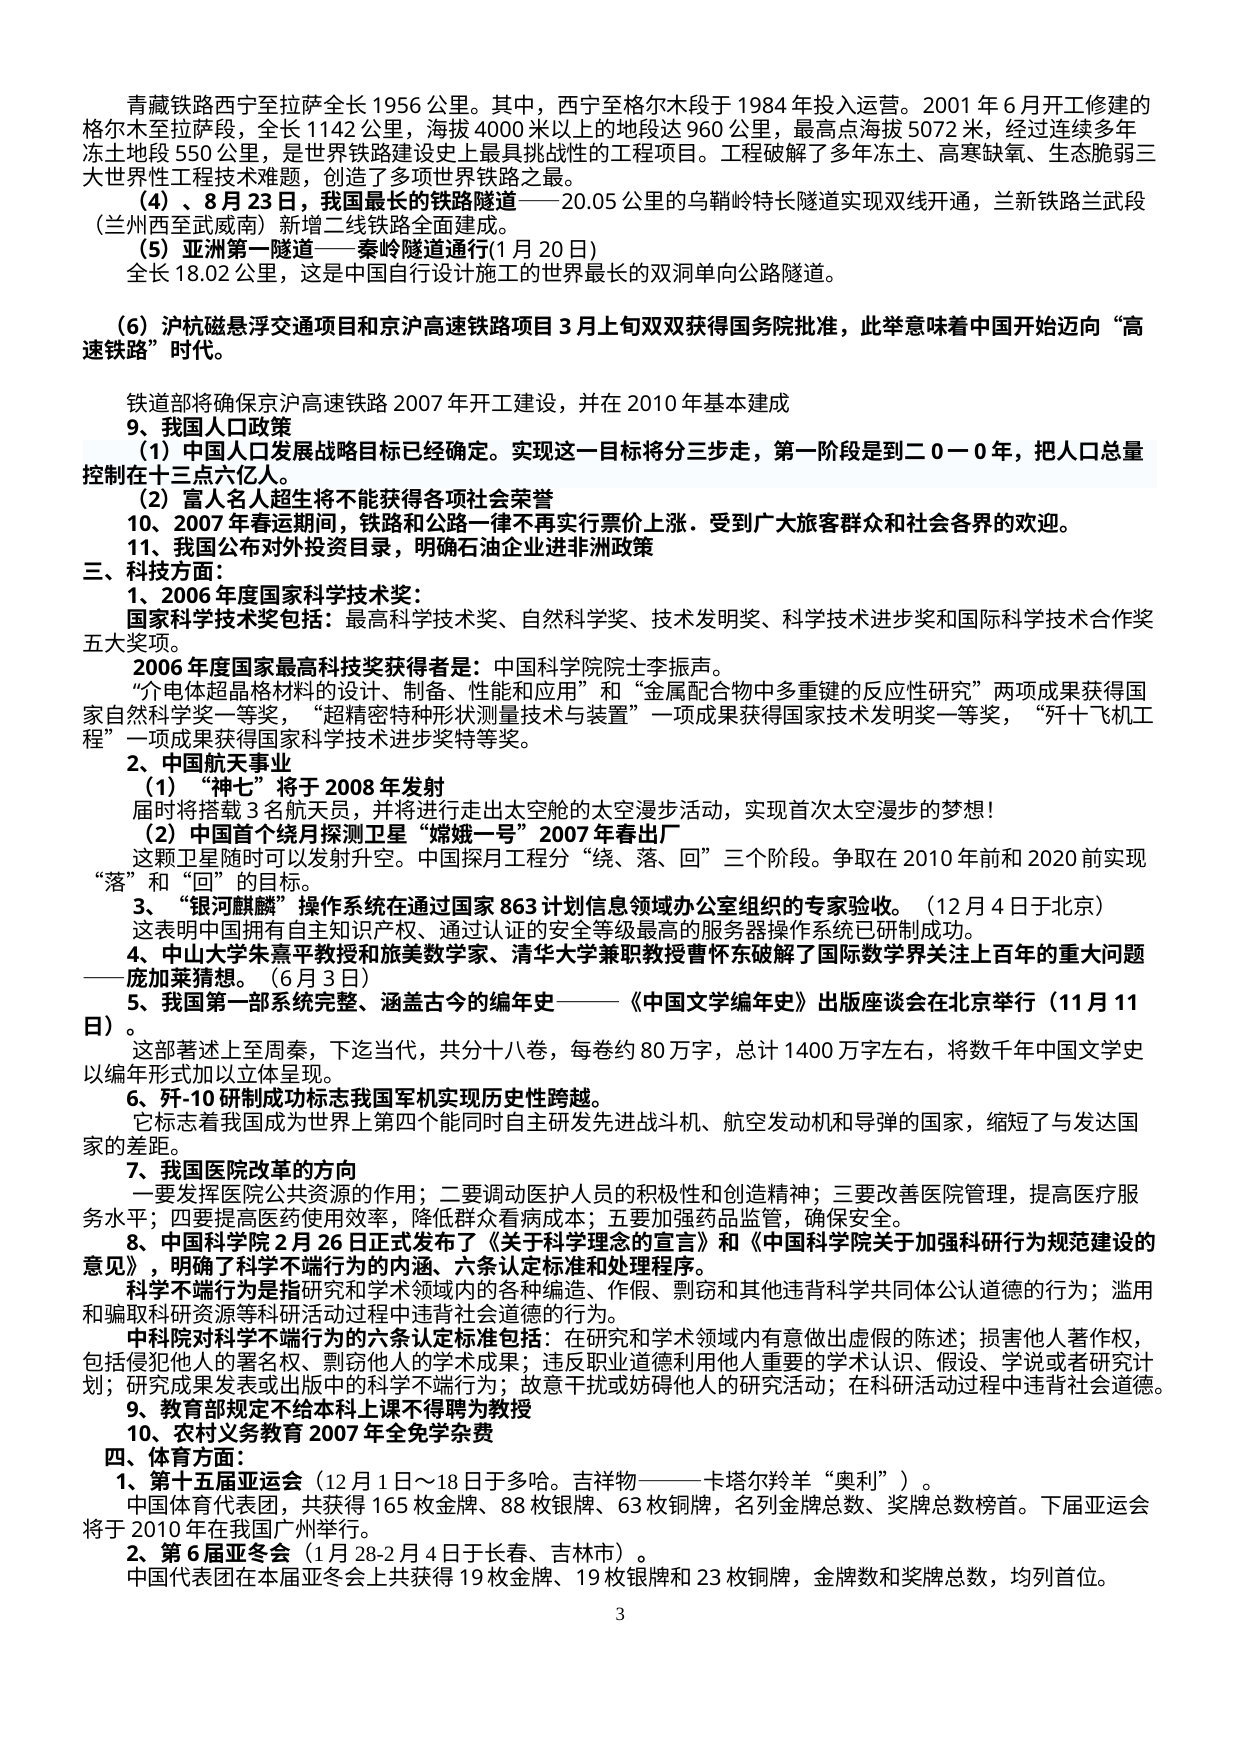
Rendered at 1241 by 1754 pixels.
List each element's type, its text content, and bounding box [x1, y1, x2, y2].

text 三、科技方面： [83, 560, 1157, 584]
text 中国代表团在本届亚冬会上共获得19枚金牌、19枚银牌和23枚铜牌，金牌数和奖牌总数，均列首位。 [83, 1566, 1157, 1590]
text （2）富人名人超生将不能获得各项社会荣誉 [83, 488, 1157, 512]
text 铁道部将确保京沪高速铁路2007年开工建设，并在2010年基本建成 [83, 392, 1157, 416]
text （1）“神七”将于2008年发射 [83, 776, 1157, 800]
text 1、第十五届亚运会（～18日于多哈。吉祥物———卡塔尔羚羊“奥利”）。 [83, 1471, 1157, 1494]
text 10、2007年春运期间，铁路和公路一律不再实行票价上涨．受到广大旅客群众和社会各界的欢迎。 [83, 512, 1157, 536]
text 这表明中国拥有自主知识产权、通过认证的安全等级最高的服务器操作系统已研制成功。 [83, 919, 1157, 943]
text 6、歼-10研制成功标志我国军机实现历史性跨越。 [83, 1087, 1157, 1111]
text 2、第6届亚冬会（1月28-于长春、吉林市）。 [83, 1542, 1157, 1566]
text 四、体育方面： [83, 1447, 1157, 1471]
text 1、2006年度国家科学技术奖： [83, 584, 1157, 608]
text 这颗卫星随时可以发射升空。中国探月工程分“绕、落、回”三个阶段。争取在2010年前和2020前实现“落”和“回”的目标。 [83, 848, 1157, 896]
text 10、农村义务教育2007年全免学杂费 [83, 1423, 1157, 1447]
text 4、中山大学朱熹平教授和旅美数学家、清华大学兼职教授曹怀东破解了国际数学界关注上百年的重大问题——庞加莱猜想。（） [83, 943, 1157, 991]
text （6）沪杭磁悬浮交通项目和京沪高速铁路项目3月上旬双双获得国务院批准，此举意味着中国开始迈向“高速铁路”时代。 [83, 315, 1157, 363]
text 3、“银河麒麟”操作系统在通过国家863计划信息领域办公室组织的专家验收。（于北京） [83, 896, 1157, 919]
text 全长，这是中国自行设计施工的世界最长的双洞单向公路隧道。 [83, 262, 1157, 286]
text 这部著述上至周秦，下迄当代，共分十八卷，每卷约80万字，总计1400万字左右，将数千年中国文学史以编年形式加以立体呈现。 [83, 1039, 1157, 1087]
text 9、我国人口政策 [83, 416, 1157, 440]
text 国家科学技术奖包括：最高科学技术奖、自然科学奖、技术发明奖、科学技术进步奖和国际科学技术合作奖五大奖项。 [83, 608, 1157, 656]
text 届时将搭载3名航天员，并将进行走出太空舱的太空漫步活动，实现首次太空漫步的梦想！ [83, 800, 1157, 824]
text 青藏铁路西宁至拉萨全长。其中，西宁至格尔木段于1984年投入运营。2001年6月开工修建的格尔木至拉萨段，全长，海拔以上的地段达，最高点海拔，经过连续多年冻土地段，是世界铁路建设史上最具挑战性的工程项目。工程破解了多年冻土、高寒缺氧、生态脆弱三大世界性工程技术难题，创造了多项世界铁路之最。 [83, 94, 1157, 190]
text （4）、，我国最长的铁路隧道——的乌鞘岭特长隧道实现双线开通，兰新铁路兰武段（兰州西至武威南）新增二线铁路全面建成。 [83, 190, 1157, 238]
text 中国体育代表团，共获得165枚金牌、88枚银牌、63枚铜牌，名列金牌总数、奖牌总数榜首。下届亚运会将于2010年在我国广州举行。 [83, 1494, 1157, 1542]
text （2）中国首个绕月探测卫星“嫦娥一号”2007年春出厂 [83, 824, 1157, 848]
text 5、我国第一部系统完整、涵盖古今的编年史———《中国文学编年史》出版座谈会在北京举行（）。 [83, 991, 1157, 1039]
text （1）中国人口发展战略目标已经确定。实现这一目标将分三步走，第一阶段是到二0一0年，把人口总量控制在十三点六亿人。 [83, 440, 1157, 488]
text 科学不端行为是指研究和学术领域内的各种编造、作假、剽窃和其他违背科学共同体公认道德的行为；滥用和骗取科研资源等科研活动过程中违背社会道德的行为。 [83, 1279, 1157, 1327]
text 它标志着我国成为世界上第四个能同时自主研发先进战斗机、航空发动机和导弹的国家，缩短了与发达国家的差距。 [83, 1111, 1157, 1159]
text 2、中国航天事业 [83, 752, 1157, 776]
text （5）亚洲第一隧道——秦岭隧道通行() [83, 238, 1157, 262]
text 7、我国医院改革的方向 [83, 1159, 1157, 1183]
text 中科院对科学不端行为的六条认定标准包括：在研究和学术领域内有意做出虚假的陈述；损害他人著作权，包括侵犯他人的署名权、剽窃他人的学术成果；违反职业道德利用他人重要的学术认识、假设、学说或者研究计划；研究成果发表或出版中的科学不端行为；故意干扰或妨碍他人的研究活动；在科研活动过程中违背社会道德。 [83, 1327, 1157, 1399]
text 一要发挥医院公共资源的作用；二要调动医护人员的积极性和创造精神；三要改善医院管理，提高医疗服务水平；四要提高医药使用效率，降低群众看病成本；五要加强药品监管，确保安全。 [83, 1183, 1157, 1231]
text 11、我国公布对外投资目录，明确石油企业进非洲政策 [83, 536, 1157, 560]
text 8、中国科学院正式发布了《关于科学理念的宣言》和《中国科学院关于加强科研行为规范建设的意见》，明确了科学不端行为的内涵、六条认定标准和处理程序。 [83, 1231, 1157, 1279]
text “介电体超晶格材料的设计、制备、性能和应用”和“金属配合物中多重键的反应性研究”两项成果获得国家自然科学奖一等奖，“超精密特种形状测量技术与装置”一项成果获得国家技术发明奖一等奖，“歼十飞机工程”一项成果获得国家科学技术进步奖特等奖。 [83, 680, 1157, 752]
text 2006年度国家最高科技奖获得者是：中国科学院院士李振声。 [83, 656, 1157, 680]
text 9、教育部规定不给本科上课不得聘为教授 [83, 1399, 1157, 1423]
